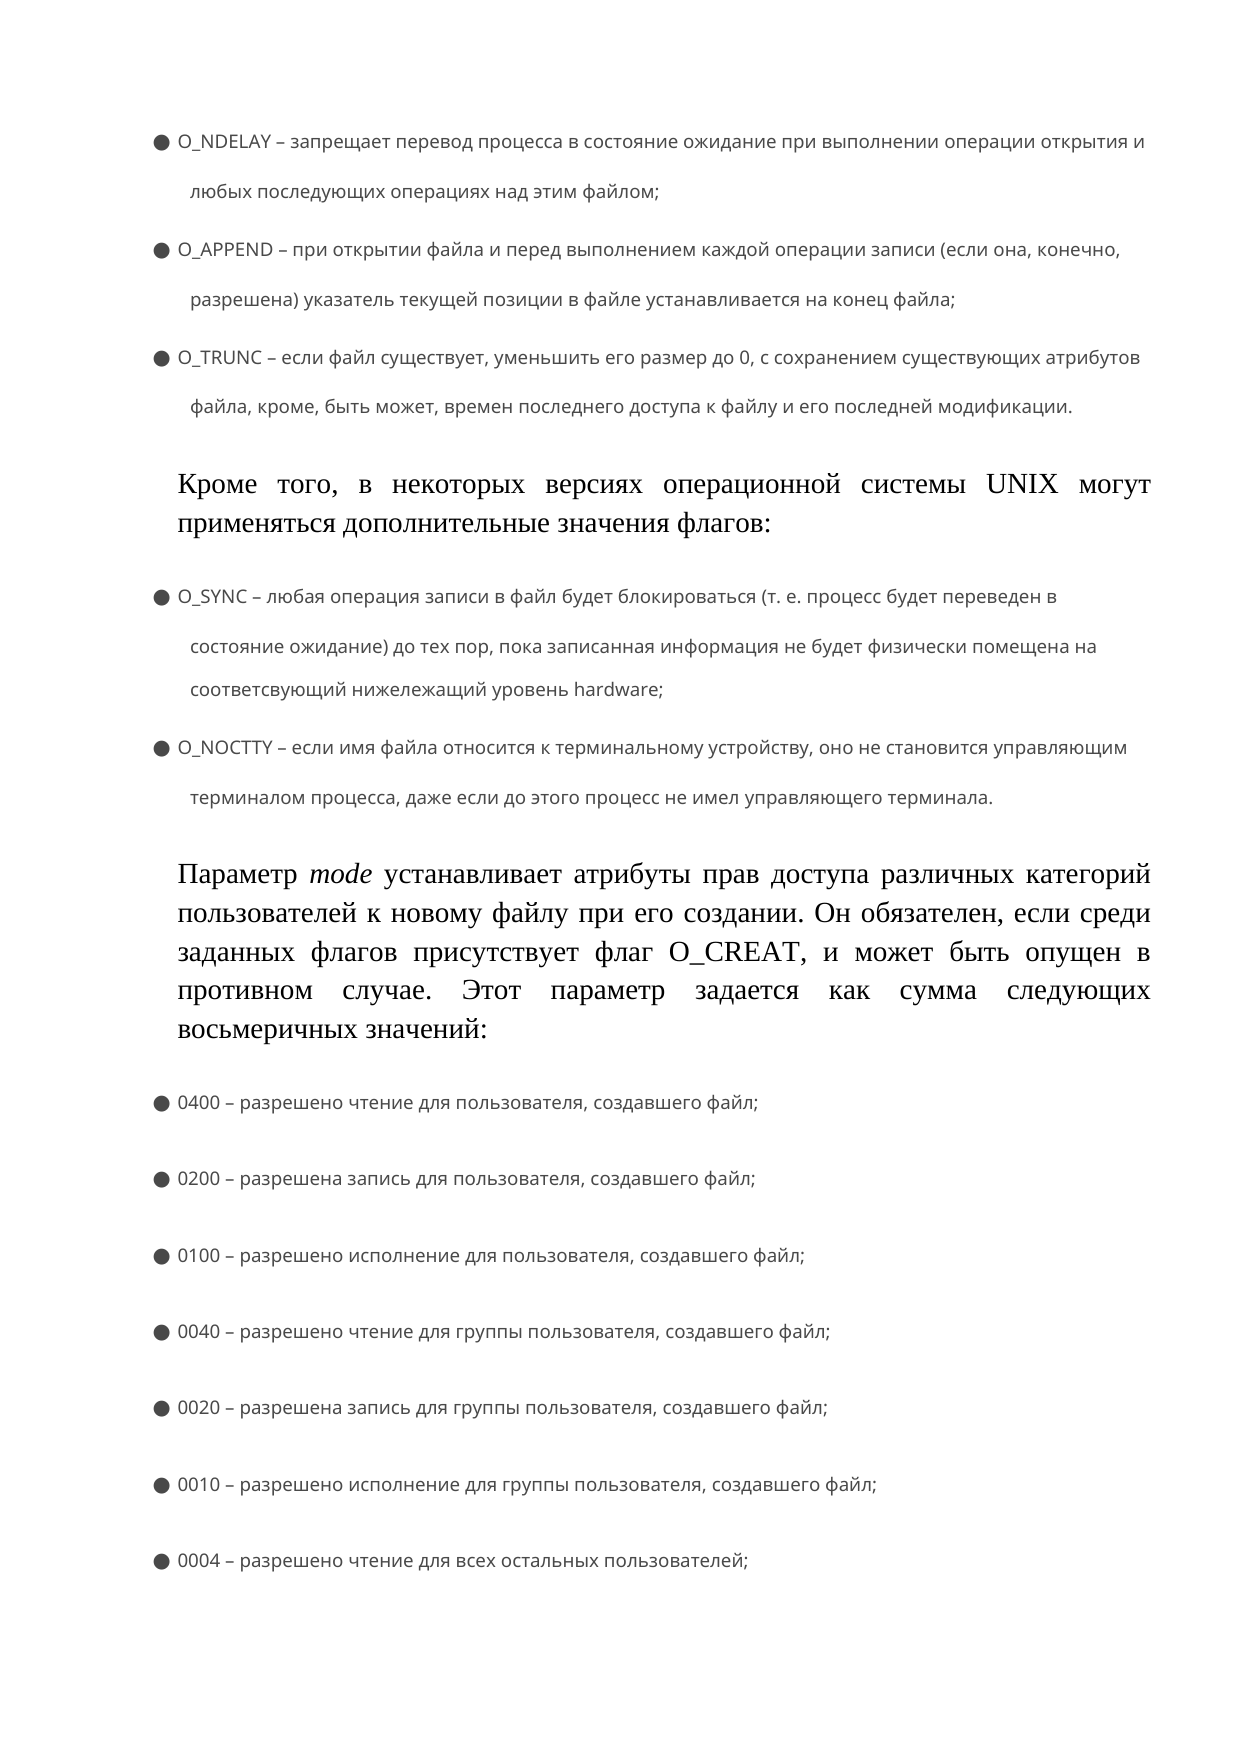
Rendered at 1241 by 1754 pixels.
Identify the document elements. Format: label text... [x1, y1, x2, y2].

list O_NOCTTY – если имя файла относится к терминальному устройству, оно не становится управляющим терминалом процесса, даже если до этого процесс не имел управляющего терминала. [152, 723, 1152, 809]
list 0004 – разрешено чтение для всех остальных пользователей; [152, 1537, 1152, 1579]
list 0040 – разрешено чтение для группы пользователя, создавшего файл; [152, 1307, 1152, 1350]
text Кроме того, в некоторых версиях операционной системы UNIX могут применяться дополнительные значения флагов: [177, 466, 1152, 538]
list 0020 – разрешена запись для группы пользователя, создавшего файл; [152, 1384, 1152, 1427]
list 0010 – разрешено исполнение для группы пользователя, создавшего файл; [152, 1460, 1152, 1503]
list O_SYNC – любая операция записи в файл будет блокироваться (т. е. процесс будет переведен в состояние ожидание) до тех пор, пока записанная информация не будет физически помещена на соответсвующий нижележащий уровень hardware; [152, 573, 1152, 702]
list 0100 – разрешено исполнение для пользователя, создавшего файл; [152, 1231, 1152, 1274]
list 0400 – разрешено чтение для пользователя, создавшего файл; [152, 1078, 1152, 1121]
list 0200 – разрешена запись для пользователя, создавшего файл; [152, 1155, 1152, 1197]
text Параметр mode устанавливает атрибуты прав доступа различных категорий пользователей к новому файлу при его создании. Он обязателен, если среди заданных флагов присутствует флаг O_CREAT, и может быть опущен в противном случае. Этот параметр задается как сумма следующих восьмеричных значений: [177, 857, 1152, 1044]
list O_NDELAY – запрещает перевод процесса в состояние ожидание при выполнении операции открытия и любых последующих операциях над этим файлом; [152, 118, 1152, 204]
